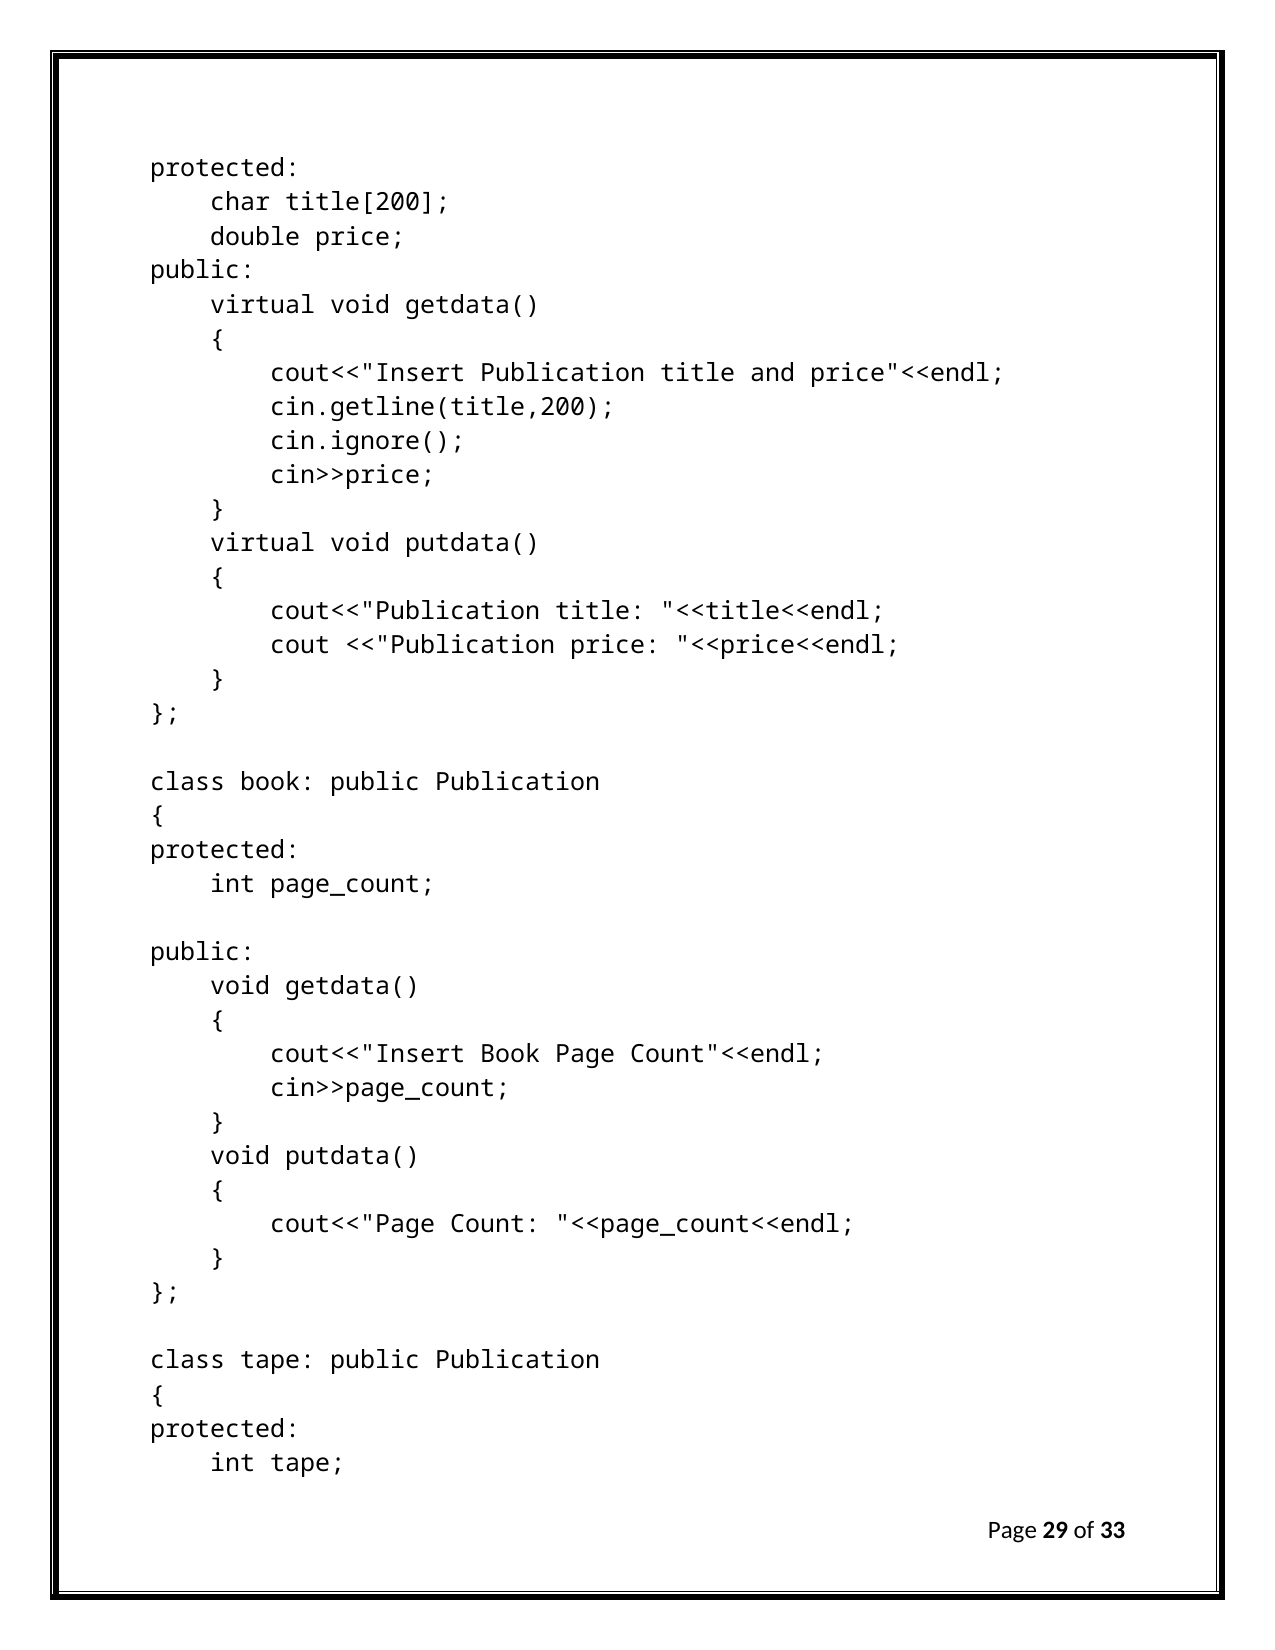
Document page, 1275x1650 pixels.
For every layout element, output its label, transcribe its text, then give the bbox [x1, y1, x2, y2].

text { [150, 320, 1125, 354]
text protected: [150, 150, 1125, 184]
text cout<<"Publication title: "<<title<<endl; [150, 593, 1125, 627]
text cin.ignore(); [150, 422, 1125, 457]
text int tape; [150, 1444, 1125, 1478]
text cout<<"Page Count: "<<page_count<<endl; [150, 1206, 1125, 1240]
text { [150, 797, 1125, 831]
text virtual void putdata() [150, 525, 1125, 559]
text public: [150, 252, 1125, 286]
text }; [150, 695, 1125, 729]
text char title[200]; [150, 184, 1125, 218]
text void putdata() [150, 1138, 1125, 1172]
text public: [150, 933, 1125, 967]
text cin>>price; [150, 457, 1125, 491]
text protected: [150, 1410, 1125, 1444]
text } [150, 661, 1125, 695]
text double price; [150, 218, 1125, 252]
text }; [150, 1274, 1125, 1308]
text cout <<"Publication price: "<<price<<endl; [150, 627, 1125, 661]
text { [150, 1002, 1125, 1036]
text virtual void getdata() [150, 286, 1125, 320]
text } [150, 1104, 1125, 1138]
text } [150, 491, 1125, 525]
text int page_count; [150, 865, 1125, 899]
text { [150, 1376, 1125, 1410]
text cout<<"Insert Book Page Count"<<endl; [150, 1036, 1125, 1070]
text protected: [150, 831, 1125, 865]
text { [150, 1172, 1125, 1206]
text cin.getline(title,200); [150, 388, 1125, 422]
text void getdata() [150, 967, 1125, 1002]
text class book: public Publication [150, 763, 1125, 797]
text class tape: public Publication [150, 1342, 1125, 1376]
text cin>>page_count; [150, 1070, 1125, 1104]
text } [150, 1240, 1125, 1274]
text cout<<"Insert Publication title and price"<<endl; [150, 354, 1125, 388]
text { [150, 559, 1125, 593]
